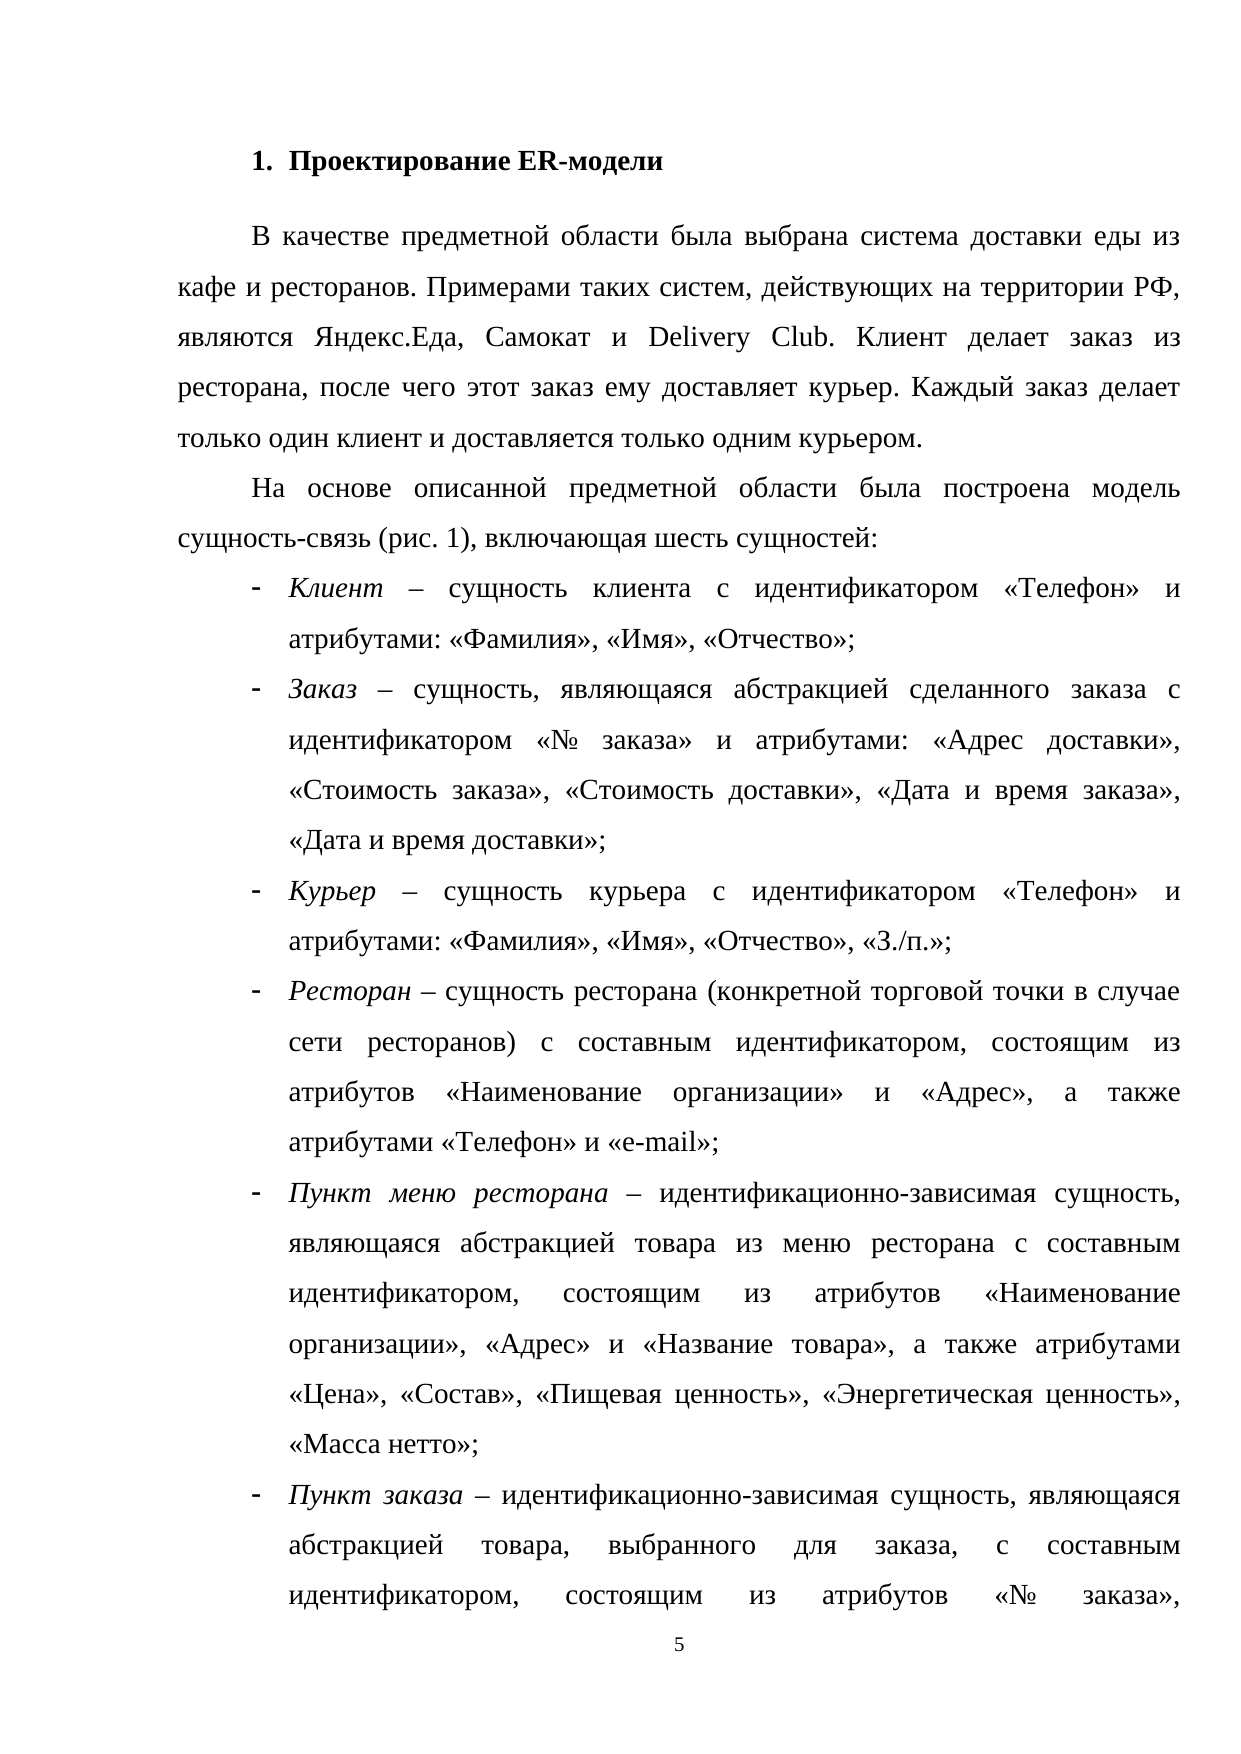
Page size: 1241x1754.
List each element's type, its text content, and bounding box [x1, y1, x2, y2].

list Клиент – сущность клиента с идентификатором «Телефон» и атрибутами: «Фамилия», «Имя», «Отчество»; [251, 571, 1181, 654]
subtitle Проектирование ER-модели [251, 143, 1181, 177]
list Курьер – сущность курьера с идентификатором «Телефон» и атрибутами: «Фамилия», «Имя», «Отчество», «З./п.»; [251, 873, 1181, 957]
list Заказ – сущность, являющаяся абстракцией сделанного заказа с идентификатором «№ заказа» и атрибутами: «Адрес доставки», «Стоимость заказа», «Стоимость доставки», «Дата и время заказа», «Дата и время доставки»; [251, 671, 1181, 856]
text На основе описанной предметной области была построена модель сущность-связь (рис. 1), включающая шесть сущностей: [177, 470, 1181, 554]
text В качестве предметной области была выбрана система доставки еды из кафе и ресторанов. Примерами таких систем, действующих на территории РФ, являются Яндекс.Еда, Самокат и Delivery Club. Клиент делает заказ из ресторана, после чего этот заказ ему доставляет курьер. Каждый заказ делает только один клиент и доставляется только одним курьером. [177, 218, 1181, 453]
list Пункт меню ресторана – идентификационно-зависимая сущность, являющаяся абстракцией товара из меню ресторана с составным идентификатором, состоящим из атрибутов «Наименование организации», «Адрес» и «Название товара», а также атрибутами «Цена», «Состав», «Пищевая ценность», «Энергетическая ценность», «Масса нетто»; [251, 1175, 1181, 1460]
list Ресторан – сущность ресторана (конкретной торговой точки в случае сети ресторанов) с составным идентификатором, состоящим из атрибутов «Наименование организации» и «Адрес», а также атрибутами «Телефон» и «e-mail»; [251, 973, 1181, 1158]
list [251, 1477, 1181, 1611]
